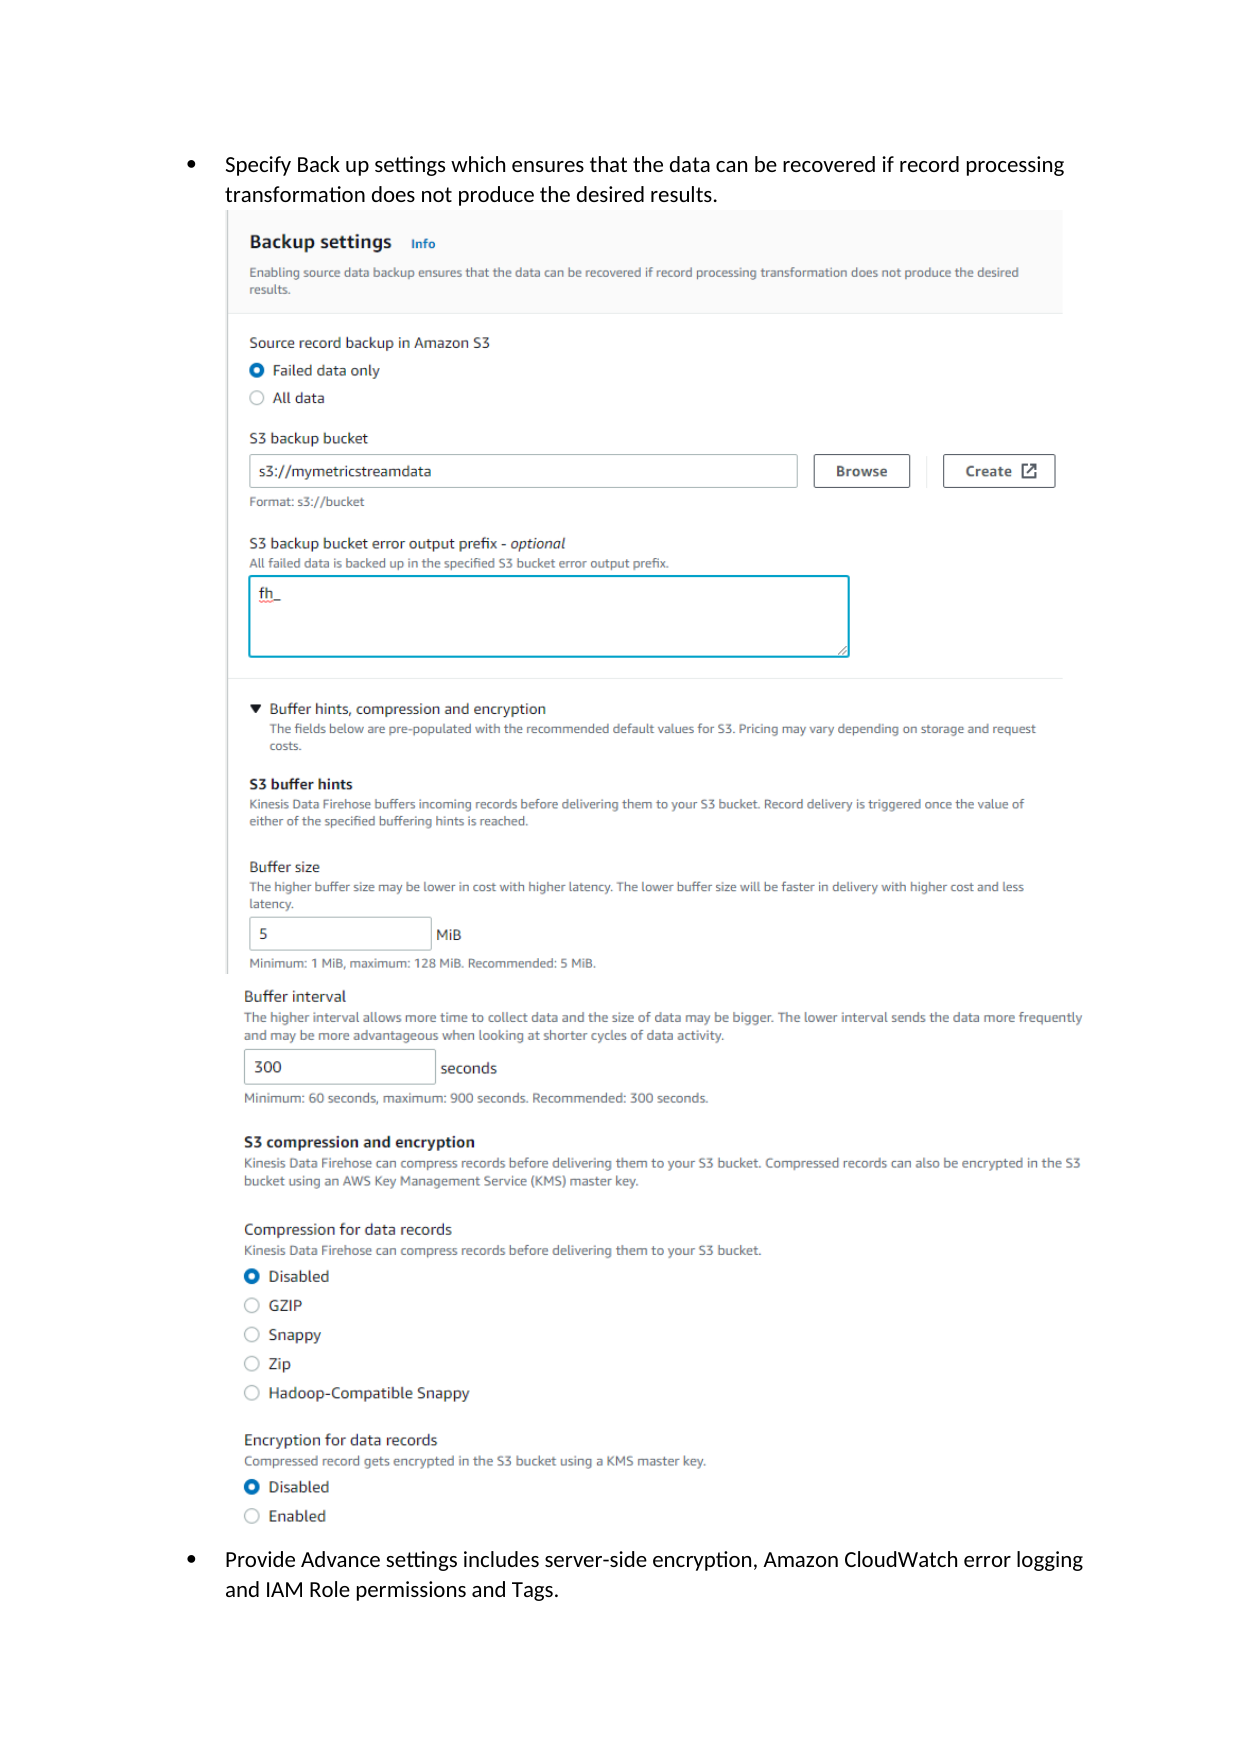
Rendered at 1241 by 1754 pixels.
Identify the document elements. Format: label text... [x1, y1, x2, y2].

list Specify Back up settings which ensures that the data can be recovered if record processing transformation does not produce the desired results. [187, 150, 1090, 208]
picture [225, 976, 1112, 1544]
picture [225, 210, 1063, 974]
list Provide Advance settings includes server-side encryption, Amazon CloudWatch error logging and IAM Role permissions and Tags. [187, 1545, 1090, 1603]
